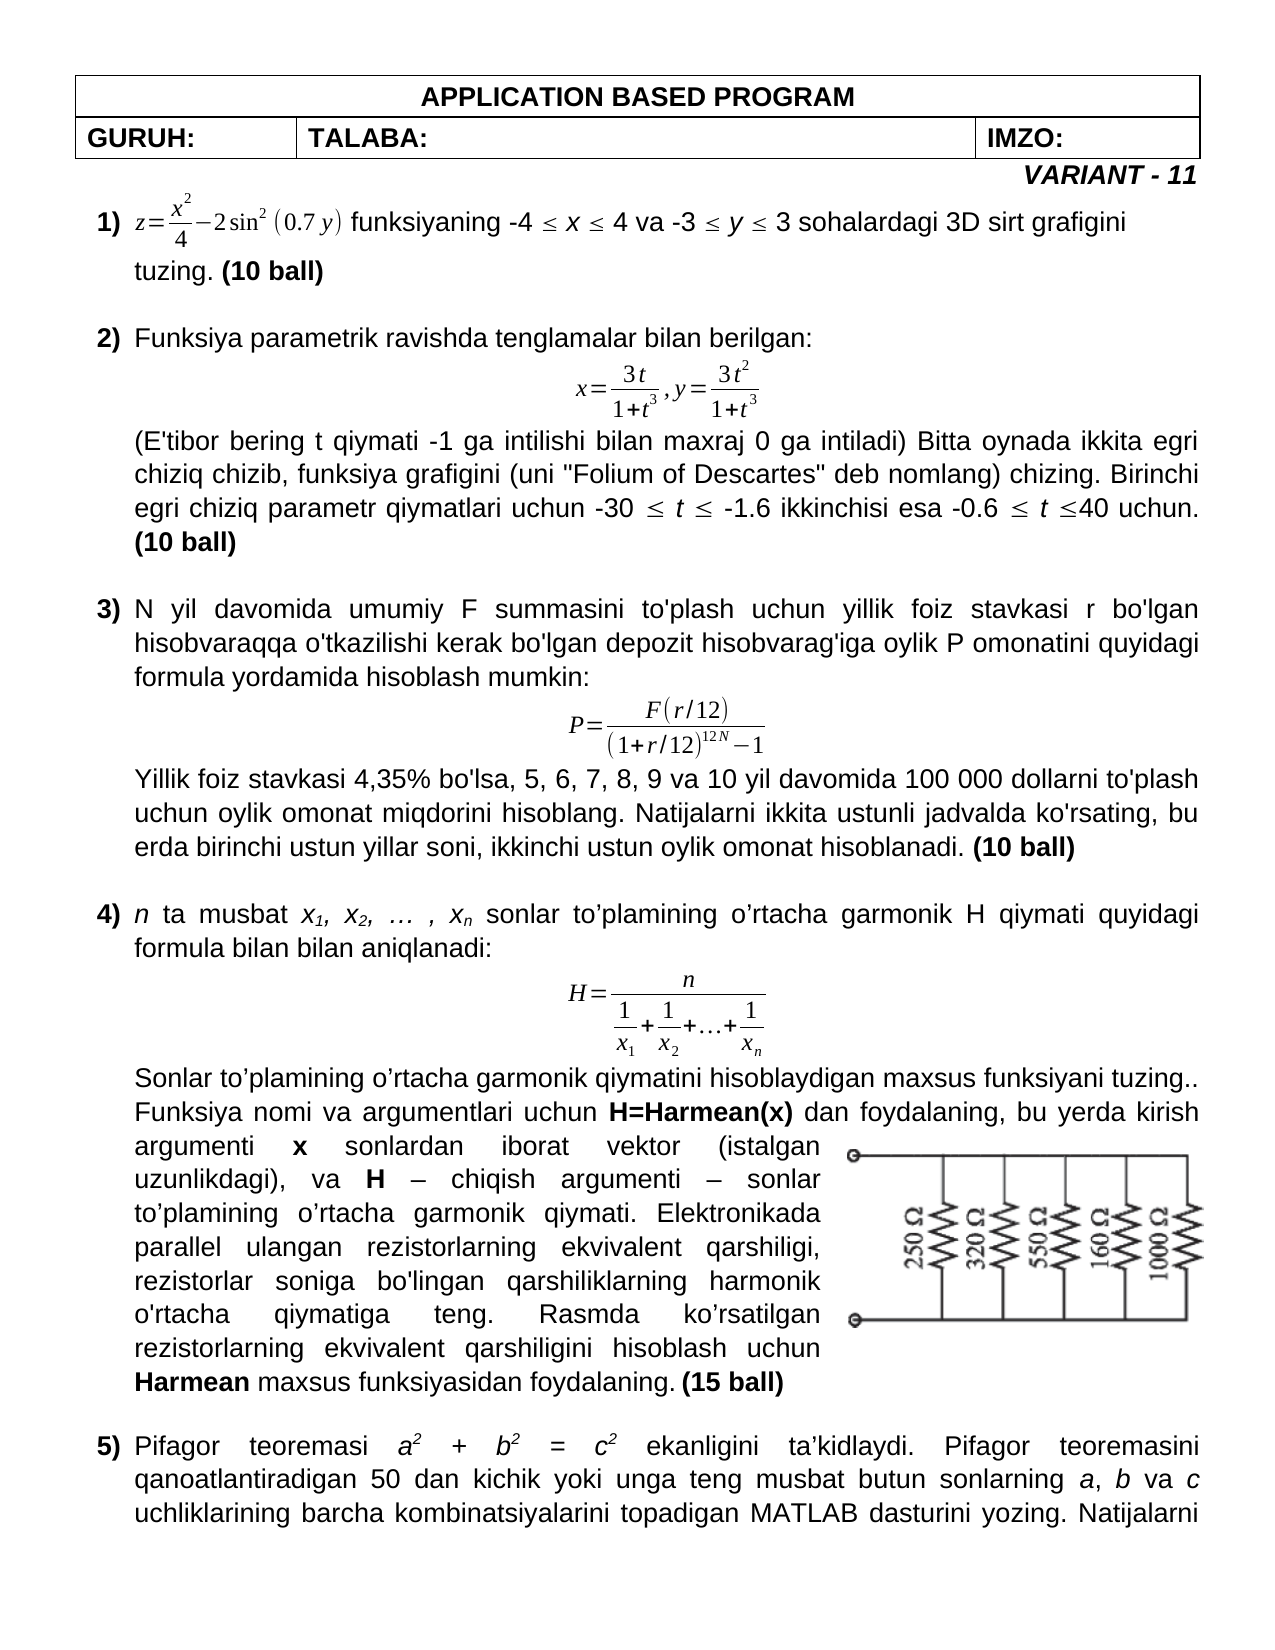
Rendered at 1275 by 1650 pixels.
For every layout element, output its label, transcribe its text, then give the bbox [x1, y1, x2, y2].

picture [839, 1142, 1208, 1333]
list Funksiya parametrik ravishda tenglamalar bilan berilgan: [97, 322, 1200, 354]
list N yil davomida umumiy F summasini to'plash uchun yillik foiz stavkasi r bo'lgan hisobvaraqqa o'tkazilishi kerak bo'lgan depozit hisobvarag'iga oylik P omonatini quyidagi formula yordamida hisoblash mumkin: [97, 593, 1200, 692]
list n ta musbat x1, x2, … , xn sonlar to’plamining o’rtacha garmonik H qiymati quyidagi formula bilan bilan aniqlanadi: [97, 898, 1200, 963]
list Sonlar to’plamining o’rtacha garmonik qiymatini hisoblaydigan maxsus funksiyani tuzing.. Funksiya nomi va argumentlari uchun H=Harmean(x) dan foydalaning, bu yerda kirish argumenti x sonlardan iborat vektor (istalgan uzunlikdagi), va H – chiqish argumenti – sonlar to’plamining o’rtacha garmonik qiymati. Elektronikada parallel ulangan rezistorlarning ekvivalent qarshiligi, rezistorlar soniga bo'lingan qarshiliklarning harmonik o'rtacha qiymatiga teng. Rasmda ko’rsatilgan rezistorlarning ekvivalent qarshiligini hisoblash uchun Harmean maxsus funksiyasidan foydalaning. (15 ball) [134, 1062, 1200, 1397]
list (E'tibor bering t qiymati -1 ga intilishi bilan maxraj 0 ga intiladi) Bitta oynada ikkita egri chiziq chizib, funksiya grafigini (uni "Folium of Descartes" deb nomlang) chizing. Birinchi egri chiziq parametr qiymatlari uchun -30 t -1.6 ikkinchisi esa -0.6 t 40 uchun. (10 ball) [134, 424, 1200, 557]
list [97, 1430, 1200, 1528]
list Yillik foiz stavkasi 4,35% bo'lsa, 5, 6, 7, 8, 9 va 10 yil davomida 100 000 dollarni to'plash uchun oylik omonat miqdorini hisoblang. Natijalarni ikkita ustunli jadvalda ko'rsating, bu erda birinchi ustun yillar soni, ikkinchi ustun oylik omonat hisoblanadi. (10 ball) [134, 763, 1200, 862]
list funksiyaning -4 x 4 va -3 y 3 sohalardagi 3D sirt grafigini tuzing. (10 ball) [97, 190, 1200, 286]
